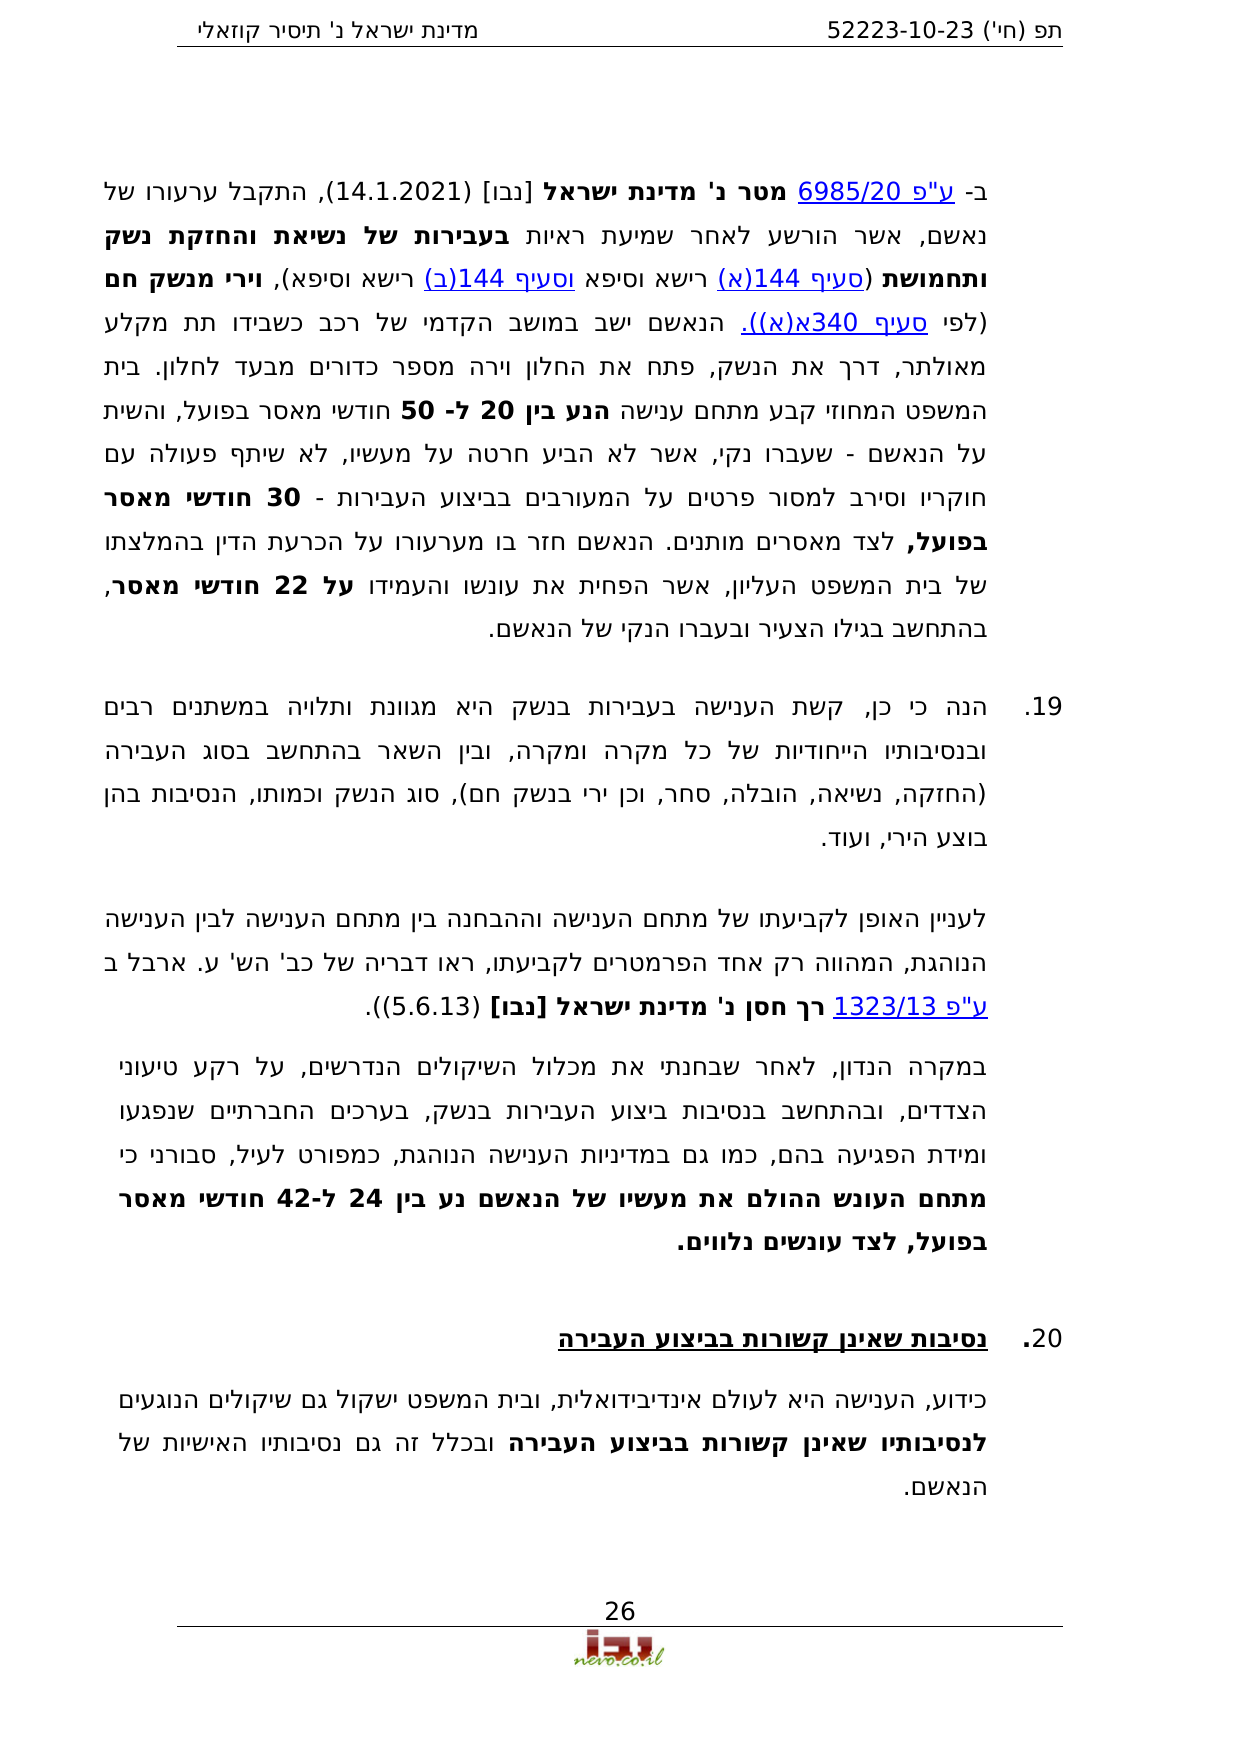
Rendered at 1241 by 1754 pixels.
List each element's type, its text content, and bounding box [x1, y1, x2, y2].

text לעניין האופן לקביעתו של מתחם הענישה וההבחנה בין מתחם הענישה לבין הענישה הנוהגת, המהווה רק אחד הפרמטרים לקביעתו, ראו דבריה של כב' הש' ע. ארבל ב ע"פ 1323/13 רך חסן נ' מדינת ישראל [נבו] (5.6.13)). [103, 904, 988, 1021]
text 19. הנה כי כן, קשת הענישה בעבירות בנשק היא מגוונת ותלויה במשתנים רבים ובנסיבותיו הייחודיות של כל מקרה ומקרה, ובין השאר בהתחשב בסוג העבירה (החזקה, נשיאה, הובלה, סחר, וכן ירי בנשק חם), סוג הנשק וכמותו, הנסיבות בהן בוצע הירי, ועוד. [103, 692, 1063, 852]
text כידוע, הענישה היא לעולם אינדיבידואלית, ובית המשפט ישקול גם שיקולים הנוגעים לנסיבותיו שאינן קשורות בביצוע העבירה ובכלל זה גם נסיבותיו האישיות של הנאשם. [118, 1385, 1063, 1502]
picture [574, 1629, 666, 1667]
text 20. נסיבות שאינן קשורות בביצוע העבירה [118, 1324, 1063, 1354]
text ב- ע"פ 6985/20 מטר נ' מדינת ישראל [נבו] (14.1.2021), התקבל ערעורו של נאשם, אשר הורשע לאחר שמיעת ראיות בעבירות של נשיאת והחזקת נשק ותחמושת (סעיף 144(א) רישא וסיפא וסעיף 144(ב) רישא וסיפא), וירי מנשק חם (לפי סעיף 340א(א)). הנאשם ישב במושב הקדמי של רכב כשבידו תת מקלע מאולתר, דרך את הנשק, פתח את החלון וירה מספר כדורים מבעד לחלון. בית המשפט המחוזי קבע מתחם ענישה הנע בין 20 ל- 50 חודשי מאסר בפועל, והשית על הנאשם - שעברו נקי, אשר לא הביע חרטה על מעשיו, לא שיתף פעולה עם חוקריו וסירב למסור פרטים על המעורבים בביצוע העבירות - 30 חודשי מאסר בפועל, לצד מאסרים מותנים. הנאשם חזר בו מערעורו על הכרעת הדין בהמלצתו של בית המשפט העליון, אשר הפחית את עונשו והעמידו על 22 חודשי מאסר, בהתחשב בגילו הצעיר ובעברו הנקי של הנאשם. [103, 177, 988, 644]
text במקרה הנדון, לאחר שבחנתי את מכלול השיקולים הנדרשים, על רקע טיעוני הצדדים, ובהתחשב בנסיבות ביצוע העבירות בנשק, בערכים החברתיים שנפגעו ומידת הפגיעה בהם, כמו גם במדיניות הענישה הנוהגת, כמפורט לעיל, סבורני כי מתחם העונש ההולם את מעשיו של הנאשם נע בין 24 ל-42 חודשי מאסר בפועל, לצד עונשים נלווים. [118, 1052, 988, 1257]
